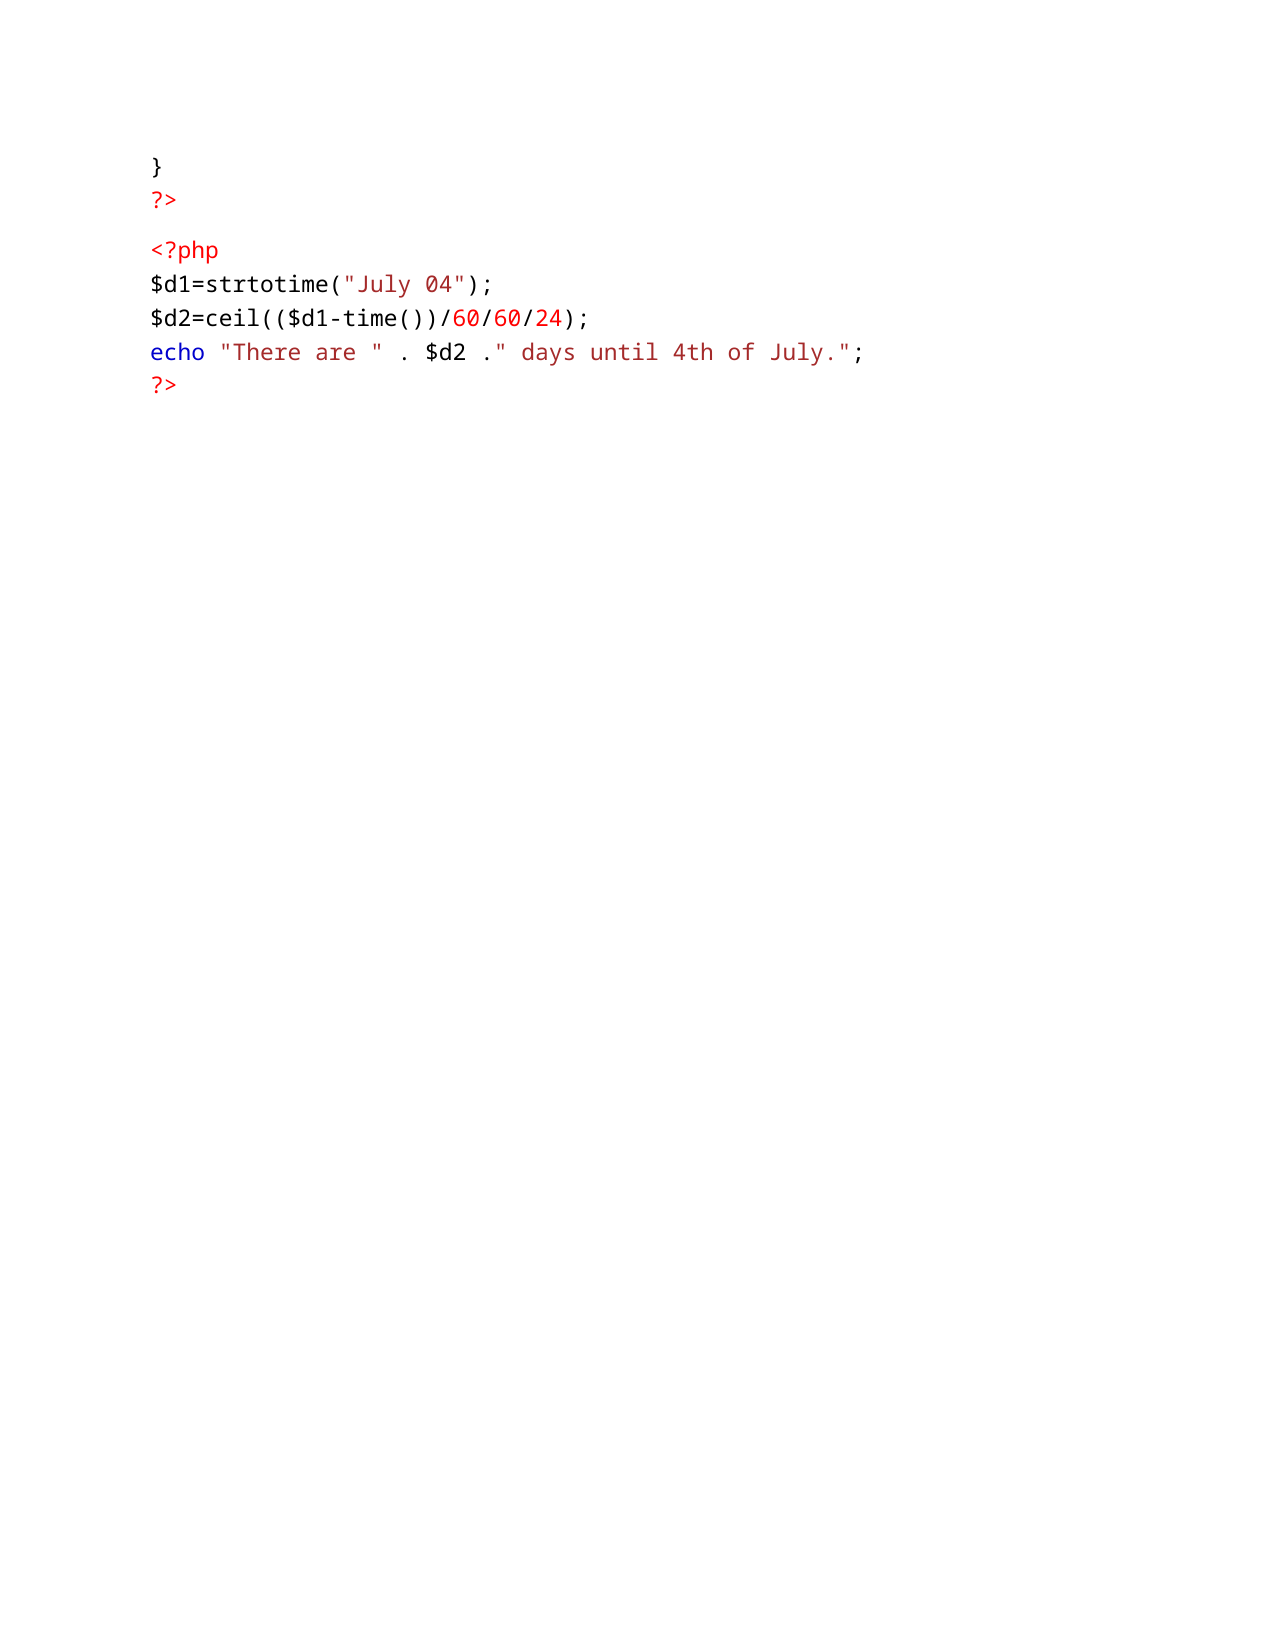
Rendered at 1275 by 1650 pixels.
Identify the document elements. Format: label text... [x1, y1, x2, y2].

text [150, 150, 1125, 215]
text <?php $d1=strtotime("July 04"); $d2=ceil(($d1-time())/60/60/24); echo "There are " . $d2 ." days until 4th of July."; ?> [150, 234, 1125, 400]
